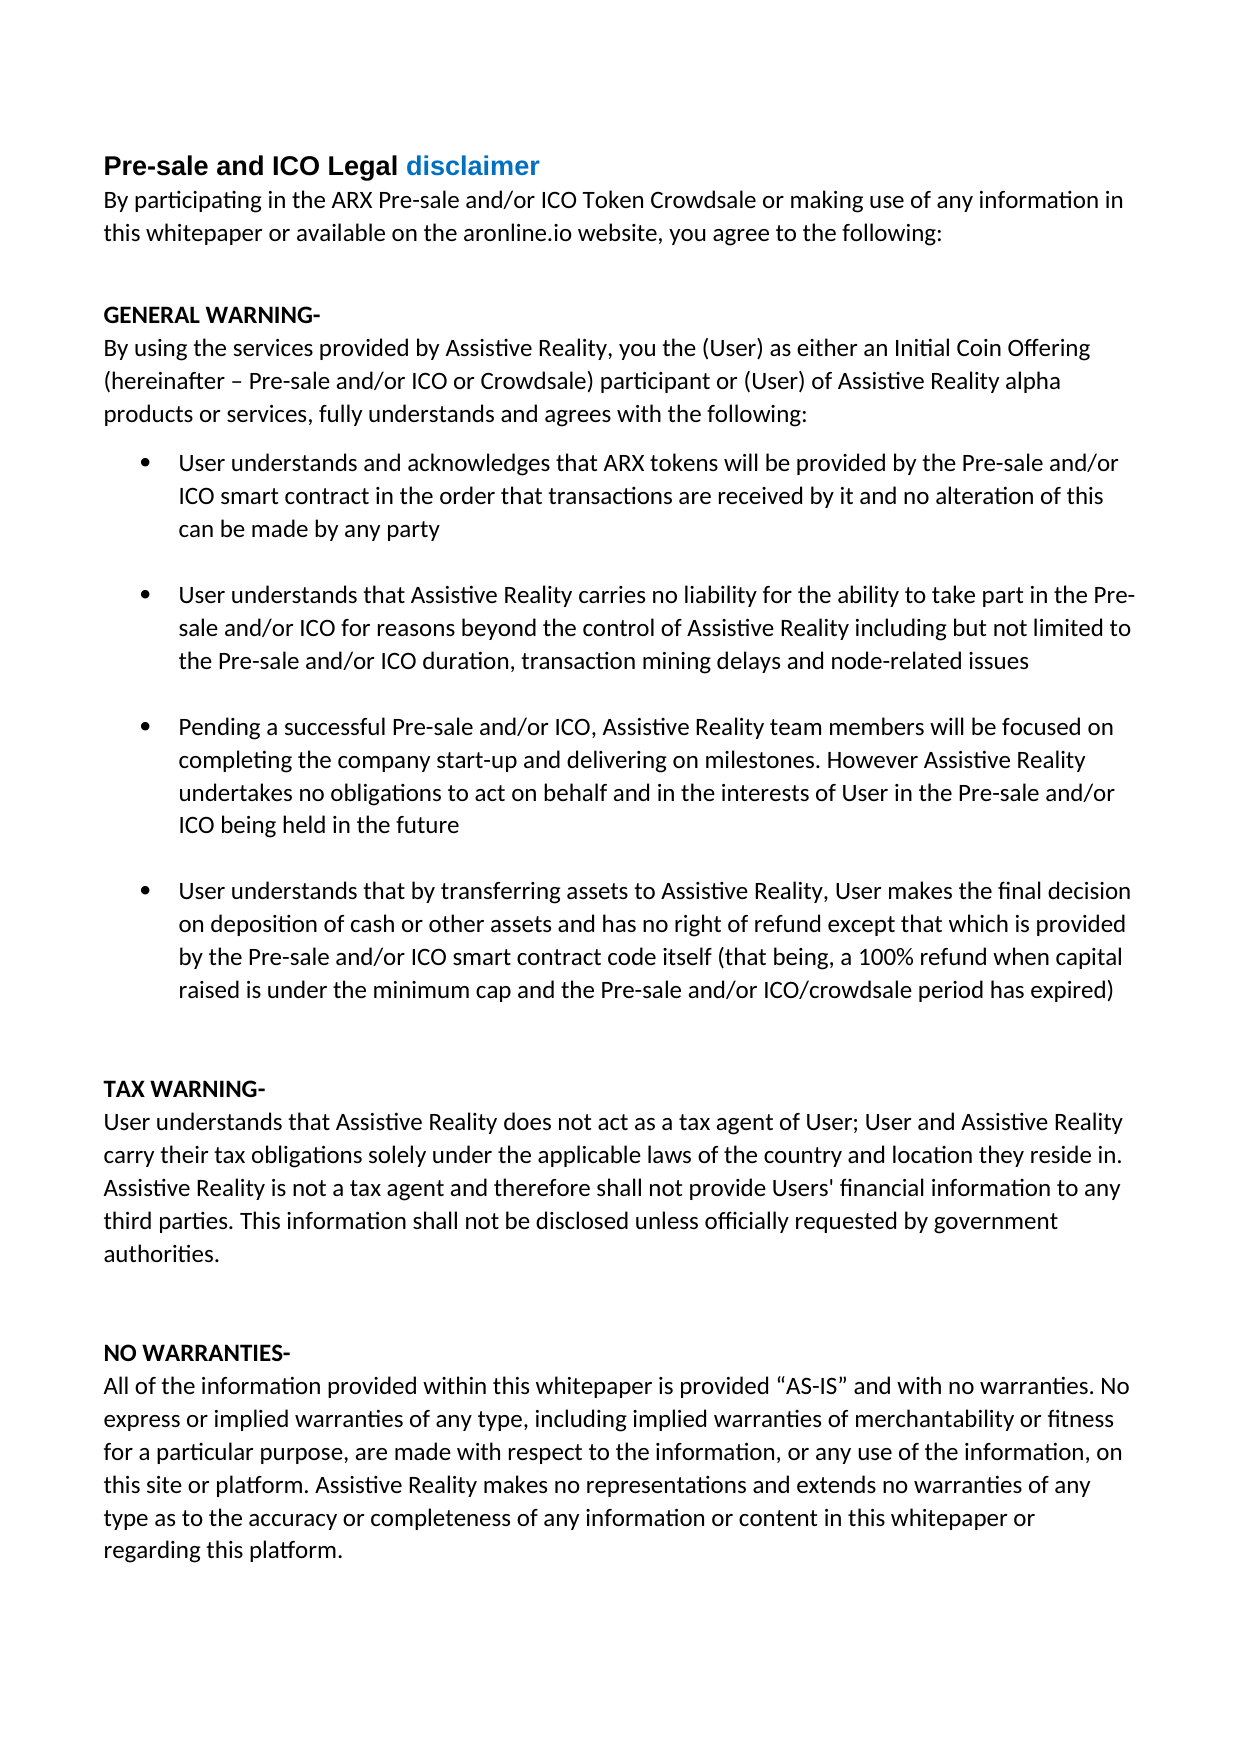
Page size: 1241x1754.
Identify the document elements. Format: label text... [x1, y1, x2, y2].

list User understands that by transferring assets to Assistive Reality, User makes the final decision on deposition of cash or other assets and has no right of refund except that which is provided by the Pre-sale and/or ICO smart contract code itself (that being, a 100% refund when capital raised is under the minimum cap and the Pre-sale and/or ICO/crowdsale period has expired) [141, 875, 1137, 1005]
text TAX WARNING- User understands that Assistive Reality does not act as a tax agent of User; User and Assistive Reality carry their tax obligations solely under the applicable laws of the country and location they reside in. Assistive Reality is not a tax agent and therefore shall not provide Users' financial information to any third parties. This information shall not be disclosed unless officially requested by government authorities. [103, 1073, 1137, 1268]
list User understands and acknowledges that ARX tokens will be provided by the Pre-sale and/or ICO smart contract in the order that transactions are received by it and no alteration of this can be made by any party [141, 447, 1137, 577]
list User understands that Assistive Reality carries no liability for the ability to take part in the Pre-sale and/or ICO for reasons beyond the control of Assistive Reality including but not limited to the Pre-sale and/or ICO duration, transaction mining delays and node-related issues [141, 579, 1137, 708]
list Pending a successful Pre-sale and/or ICO, Assistive Reality team members will be focused on completing the company start-up and delivering on milestones. However Assistive Reality undertakes no obligations to act on behalf and in the interests of User in the Pre-sale and/or ICO being held in the future [141, 711, 1137, 873]
text By participating in the ARX Pre-sale and/or ICO Token Crowdsale or making use of any information in this whitepaper or available on the aronline.io website, you agree to the following: [103, 184, 1137, 280]
text GENERAL WARNING- By using the services provided by Assistive Reality, you the (User) as either an Initial Coin Offering (hereinafter – Pre-sale and/or ICO or Crowdsale) participant or (User) of Assistive Reality alpha products or services, fully understands and agrees with the following: [103, 299, 1137, 428]
text NO WARRANTIES- All of the information provided within this whitepaper is provided “AS-IS” and with no warranties. No express or implied warranties of any type, including implied warranties of merchantability or fitness for a particular purpose, are made with respect to the information, or any use of the information, on this site or platform. Assistive Reality makes no representations and extends no warranties of any type as to the accuracy or completeness of any information or content in this whitepaper or regarding this platform. [103, 1337, 1137, 1565]
subtitle Pre-sale and ICO Legal disclaimer [103, 150, 1137, 181]
